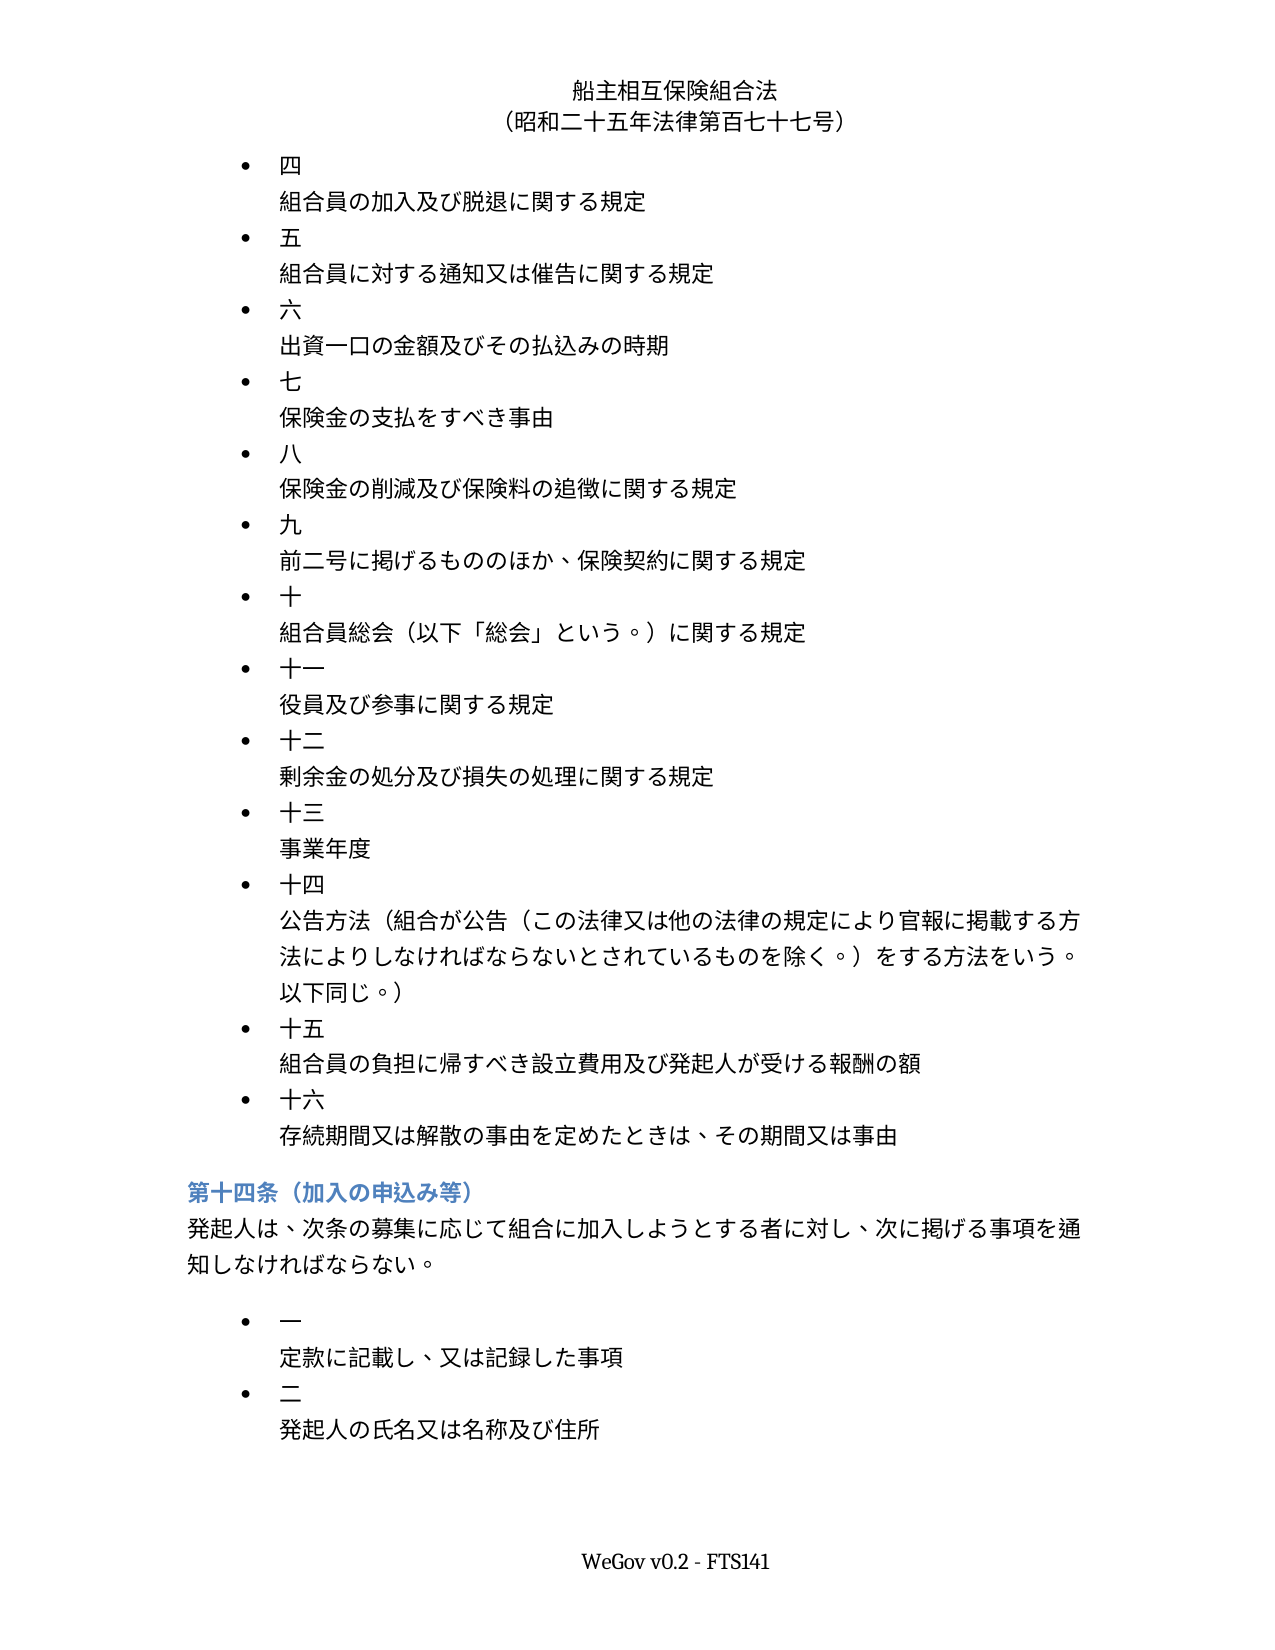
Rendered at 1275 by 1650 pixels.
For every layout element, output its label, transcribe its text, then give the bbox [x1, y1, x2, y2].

subtitle 第十四条（加入の申込み等） [187, 1177, 1087, 1208]
list 八 保険金の削減及び保険料の追徴に関する規定 [242, 437, 1087, 505]
list 十四 公告方法（組合が公告（この法律又は他の法律の規定により官報に掲載する方法によりしなければならないとされているものを除く。）をする方法をいう。以下同じ。） [242, 869, 1087, 1008]
list 十六 存続期間又は解散の事由を定めたときは、その期間又は事由 [242, 1084, 1087, 1152]
list 四 組合員の加入及び脱退に関する規定 [242, 150, 1087, 217]
list 五 組合員に対する通知又は催告に関する規定 [242, 222, 1087, 289]
list 七 保険金の支払をすべき事由 [242, 366, 1087, 433]
list 十三 事業年度 [242, 797, 1087, 864]
list 十一 役員及び参事に関する規定 [242, 653, 1087, 720]
list 十 組合員総会（以下「総会」という。）に関する規定 [242, 581, 1087, 648]
list 十二 剰余金の処分及び損失の処理に関する規定 [242, 725, 1087, 792]
list 六 出資一口の金額及びその払込みの時期 [242, 294, 1087, 361]
list 十五 組合員の負担に帰すべき設立費用及び発起人が受ける報酬の額 [242, 1012, 1087, 1080]
list 九 前二号に掲げるもののほか、保険契約に関する規定 [242, 509, 1087, 577]
text 発起人は、次条の募集に応じて組合に加入しようとする者に対し、次に掲げる事項を通知しなければならない。 [187, 1213, 1087, 1280]
list 一 定款に記載し、又は記録した事項 [242, 1306, 1087, 1373]
list 二 発起人の氏名又は名称及び住所 [242, 1378, 1087, 1445]
